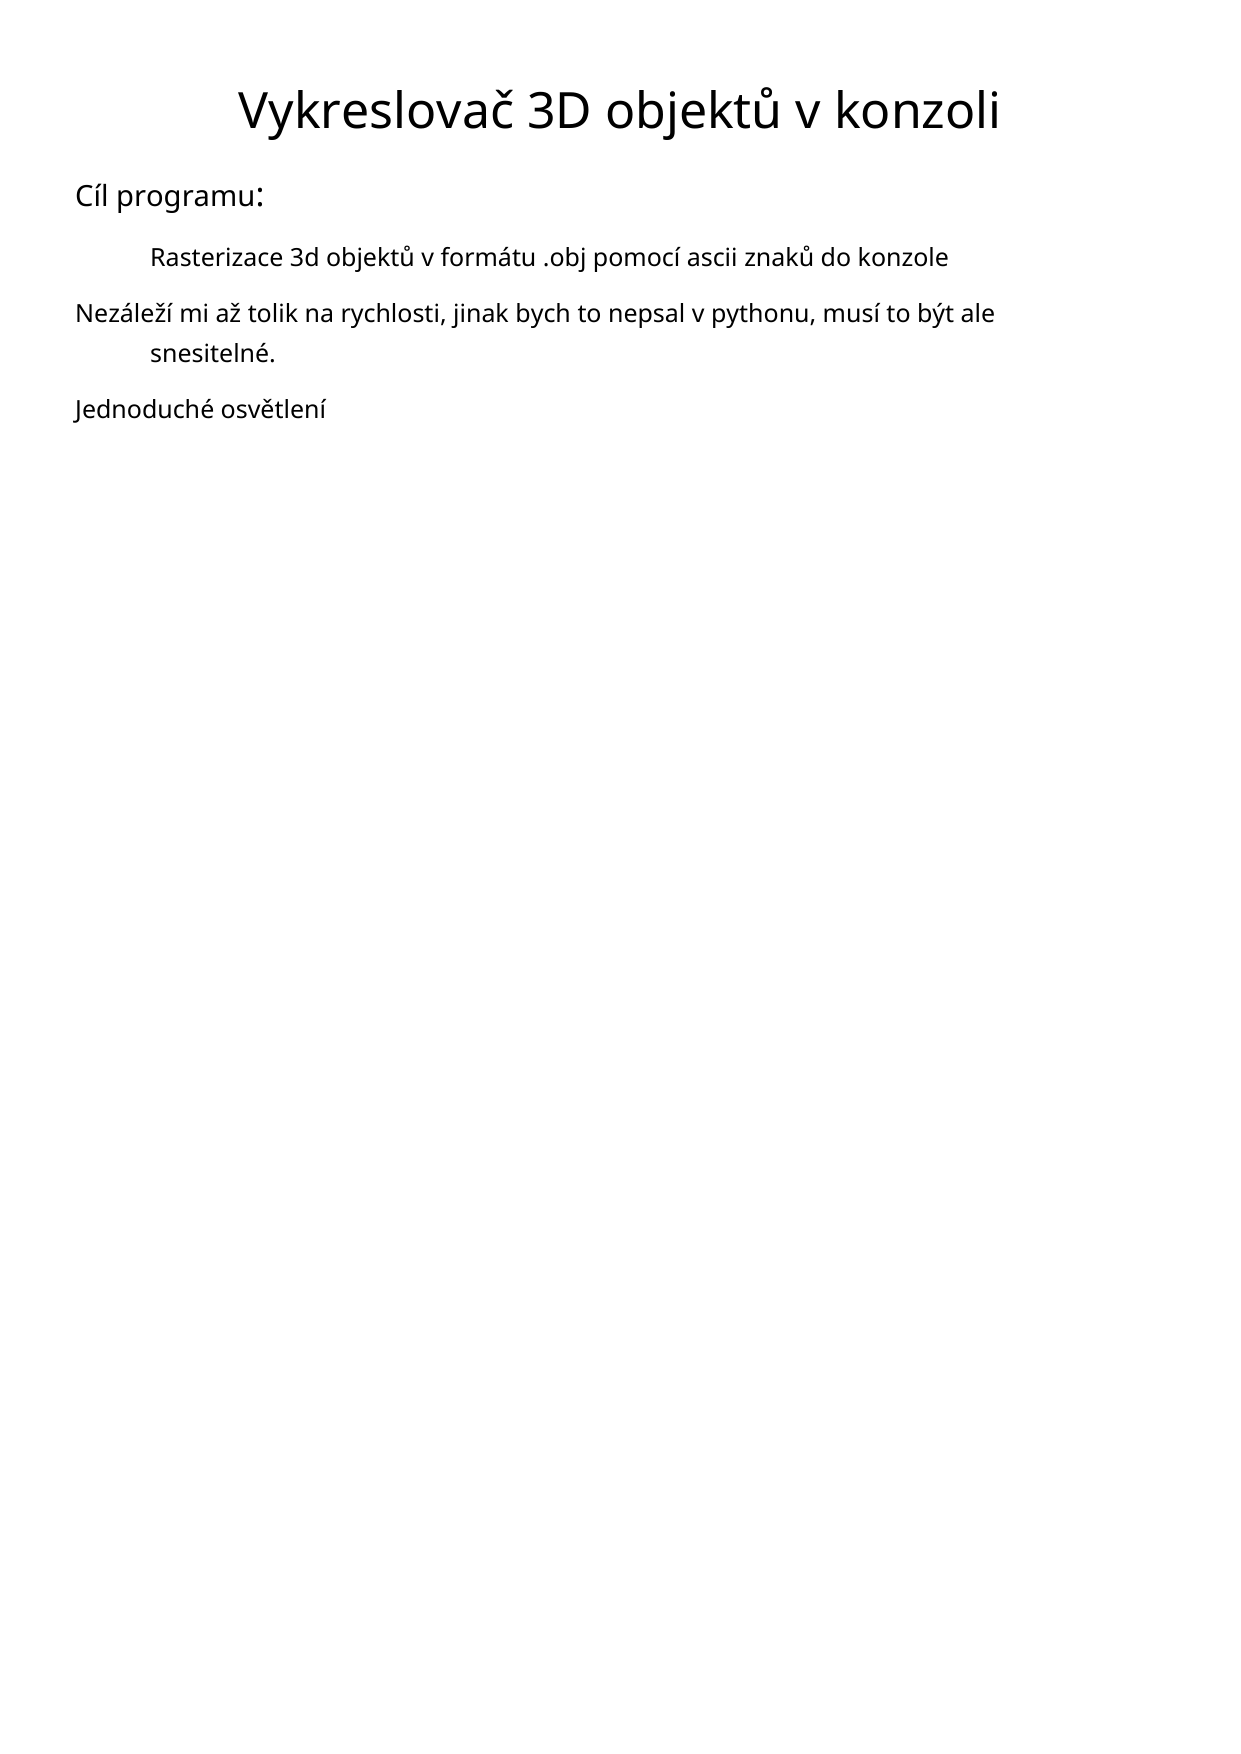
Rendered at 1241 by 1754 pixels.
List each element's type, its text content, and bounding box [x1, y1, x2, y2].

text Vykreslovač 3D objektů v konzoli [75, 75, 1165, 143]
text Nezáleží mi až tolik na rychlosti, jinak bych to nepsal v pythonu, musí to být ale snesitelné. [75, 296, 1165, 369]
text Cíl programu: [75, 171, 1165, 216]
text Rasterizace 3d objektů v formátu .obj pomocí ascii znaků do konzole [75, 240, 1165, 274]
text Jednoduché osvětlení [75, 392, 1165, 426]
